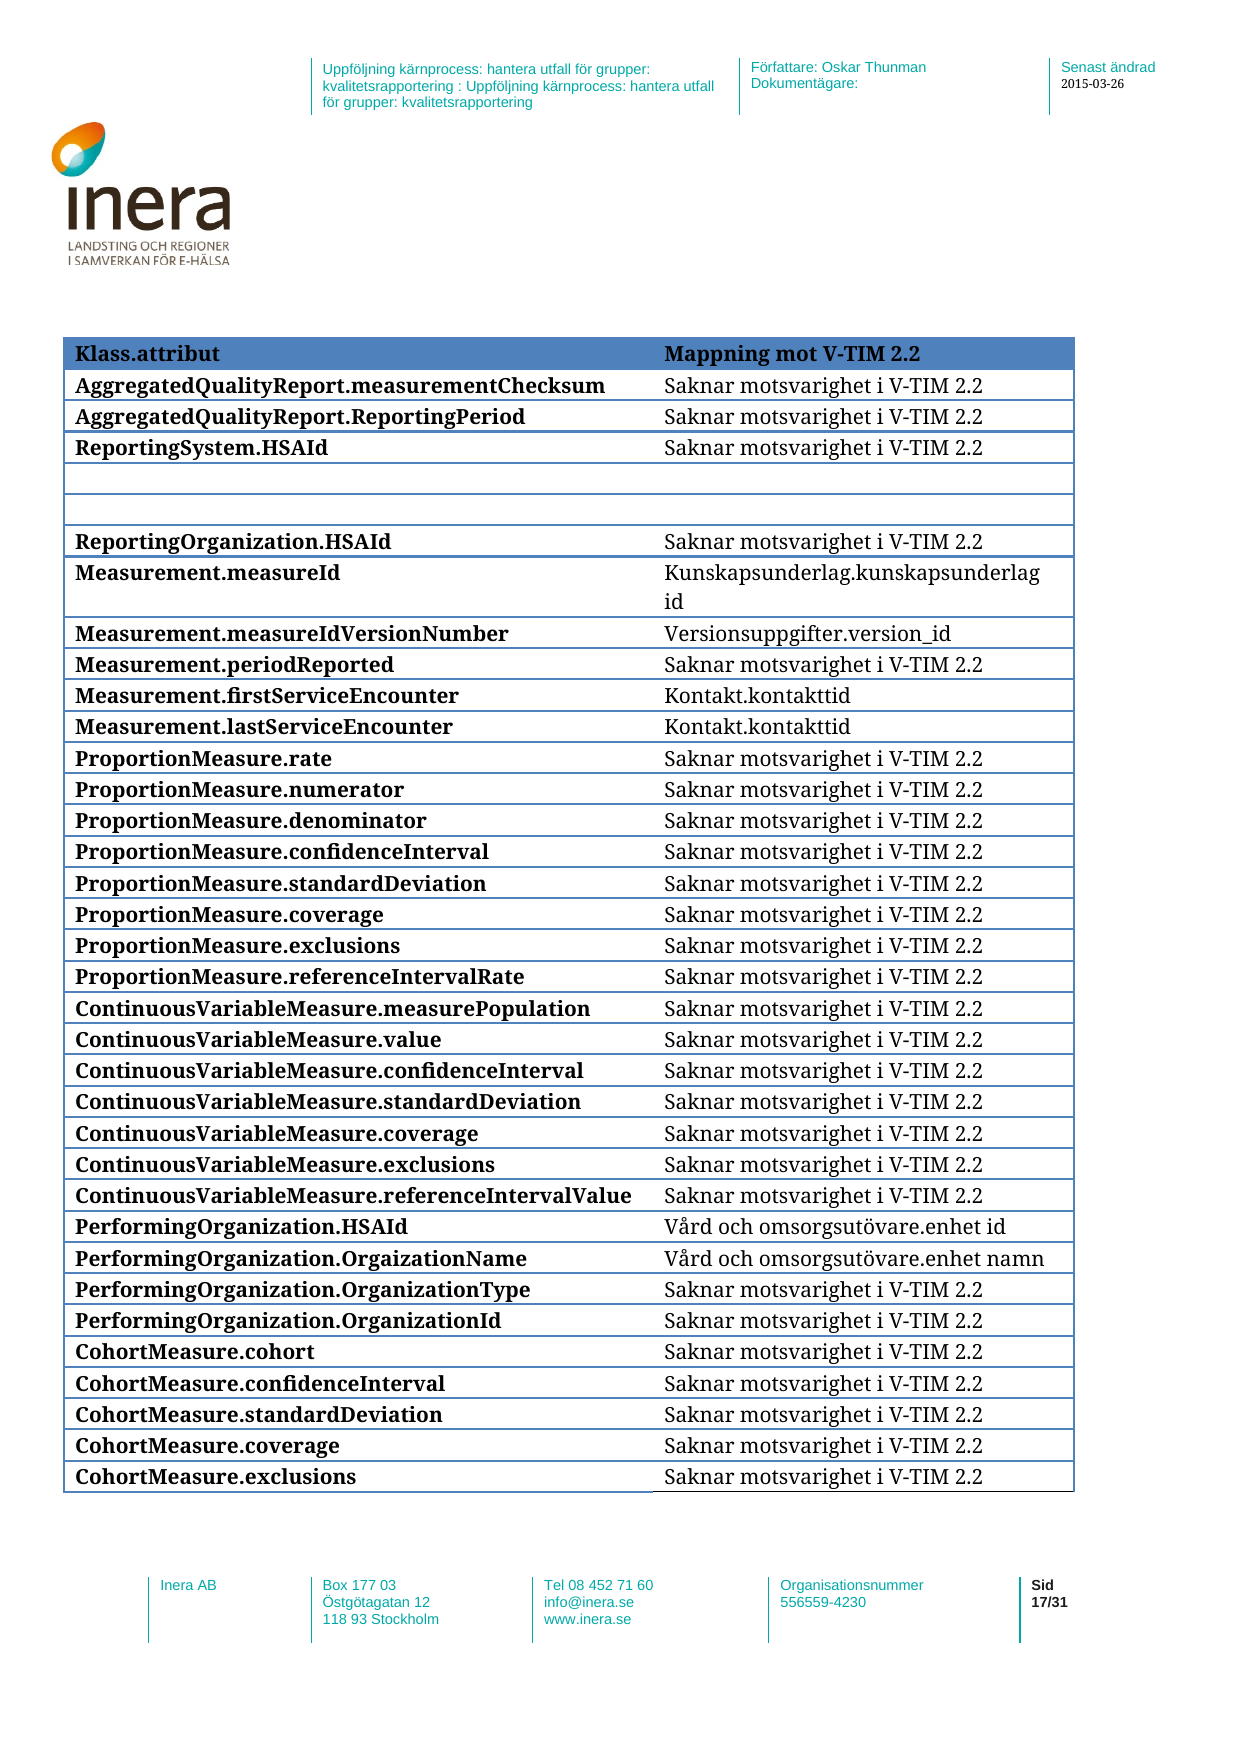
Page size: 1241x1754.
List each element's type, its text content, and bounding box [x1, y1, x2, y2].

table_cell ContinuousVariableMeasure.coverage [65, 1118, 653, 1147]
table_cell Saknar motsvarighet i V-TIM 2.2 [653, 868, 1073, 897]
table_cell PerformingOrganization.OrgaizationName [65, 1243, 653, 1272]
table_cell ContinuousVariableMeasure.measurePopulation [65, 993, 653, 1022]
table_cell Saknar motsvarighet i V-TIM 2.2 [653, 1368, 1073, 1397]
table_cell Saknar motsvarighet i V-TIM 2.2 [653, 401, 1073, 430]
table_cell Saknar motsvarighet i V-TIM 2.2 [653, 962, 1073, 991]
table_cell AggregatedQualityReport.measurementChecksum [65, 370, 653, 399]
table_cell Measurement.periodReported [65, 649, 653, 678]
table_cell CohortMeasure.standardDeviation [65, 1399, 653, 1428]
table_cell ContinuousVariableMeasure.standardDeviation [65, 1087, 653, 1116]
table_cell Kontakt.kontakttid [653, 680, 1073, 709]
table_cell Saknar motsvarighet i V-TIM 2.2 [653, 1274, 1073, 1303]
table_cell Saknar motsvarighet i V-TIM 2.2 [653, 805, 1073, 834]
table_cell CohortMeasure.coverage [65, 1430, 653, 1459]
table_cell ReportingOrganization.HSAId [65, 526, 653, 555]
table_cell CohortMeasure.exclusions [65, 1462, 653, 1491]
table_cell ReportingSystem.HSAId [65, 433, 653, 462]
table_cell Saknar motsvarighet i V-TIM 2.2 [653, 526, 1073, 555]
table_cell CohortMeasure.confidenceInterval [65, 1368, 653, 1397]
table_cell Saknar motsvarighet i V-TIM 2.2 [653, 1149, 1073, 1178]
table_cell PerformingOrganization.OrganizationType [65, 1274, 653, 1303]
table_cell Saknar motsvarighet i V-TIM 2.2 [653, 1462, 1073, 1491]
table_cell ContinuousVariableMeasure.value [65, 1024, 653, 1053]
table_cell Saknar motsvarighet i V-TIM 2.2 [653, 1024, 1073, 1053]
table_cell Saknar motsvarighet i V-TIM 2.2 [653, 743, 1073, 772]
table_cell ProportionMeasure.standardDeviation [65, 868, 653, 897]
table_cell [65, 495, 653, 524]
table_cell [653, 495, 1073, 524]
table_cell ProportionMeasure.confidenceInterval [65, 837, 653, 866]
table_cell CohortMeasure.cohort [65, 1337, 653, 1366]
table_cell Versionsuppgifter.version_id [653, 618, 1073, 647]
table_cell Vård och omsorgsutövare.enhet namn [653, 1243, 1073, 1272]
table_cell Saknar motsvarighet i V-TIM 2.2 [653, 774, 1073, 803]
table_cell Saknar motsvarighet i V-TIM 2.2 [653, 1337, 1073, 1366]
picture [51, 122, 230, 265]
table_cell Saknar motsvarighet i V-TIM 2.2 [653, 1087, 1073, 1116]
table_cell Measurement.measureIdVersionNumber [65, 618, 653, 647]
table_cell Measurement.measureId [65, 558, 653, 616]
table_cell ContinuousVariableMeasure.referenceIntervalValue [65, 1180, 653, 1209]
table_cell PerformingOrganization.OrganizationId [65, 1305, 653, 1334]
table_cell Saknar motsvarighet i V-TIM 2.2 [653, 837, 1073, 866]
table_cell AggregatedQualityReport.ReportingPeriod [65, 401, 653, 430]
table_cell [65, 464, 653, 493]
table_cell Saknar motsvarighet i V-TIM 2.2 [653, 370, 1073, 399]
table_cell ContinuousVariableMeasure.confidenceInterval [65, 1055, 653, 1084]
table_cell Measurement.firstServiceEncounter [65, 680, 653, 709]
table_cell Measurement.lastServiceEncounter [65, 712, 653, 741]
table_cell Saknar motsvarighet i V-TIM 2.2 [653, 930, 1073, 959]
table_cell ProportionMeasure.denominator [65, 805, 653, 834]
table_cell ProportionMeasure.exclusions [65, 930, 653, 959]
table_cell Vård och omsorgsutövare.enhet id [653, 1212, 1073, 1241]
table_cell Saknar motsvarighet i V-TIM 2.2 [653, 649, 1073, 678]
table_cell ProportionMeasure.numerator [65, 774, 653, 803]
table_cell Saknar motsvarighet i V-TIM 2.2 [653, 1180, 1073, 1209]
table_cell ProportionMeasure.referenceIntervalRate [65, 962, 653, 991]
table_cell ContinuousVariableMeasure.exclusions [65, 1149, 653, 1178]
table_cell PerformingOrganization.HSAId [65, 1212, 653, 1241]
table_cell Saknar motsvarighet i V-TIM 2.2 [653, 1055, 1073, 1084]
table_cell Kontakt.kontakttid [653, 712, 1073, 741]
table_cell Saknar motsvarighet i V-TIM 2.2 [653, 1399, 1073, 1428]
table_cell ProportionMeasure.rate [65, 743, 653, 772]
table_header Klass.attribut [65, 339, 653, 368]
table_cell Saknar motsvarighet i V-TIM 2.2 [653, 1430, 1073, 1459]
table_cell Saknar motsvarighet i V-TIM 2.2 [653, 899, 1073, 928]
table_cell ProportionMeasure.coverage [65, 899, 653, 928]
table_cell [653, 464, 1073, 493]
table_cell Saknar motsvarighet i V-TIM 2.2 [653, 433, 1073, 462]
table_cell Saknar motsvarighet i V-TIM 2.2 [653, 1118, 1073, 1147]
table_header Mappning mot V-TIM 2.2 [653, 339, 1073, 368]
table_cell Kunskapsunderlag.kunskapsunderlag id [653, 558, 1073, 616]
table_cell Saknar motsvarighet i V-TIM 2.2 [653, 993, 1073, 1022]
table_cell Saknar motsvarighet i V-TIM 2.2 [653, 1305, 1073, 1334]
